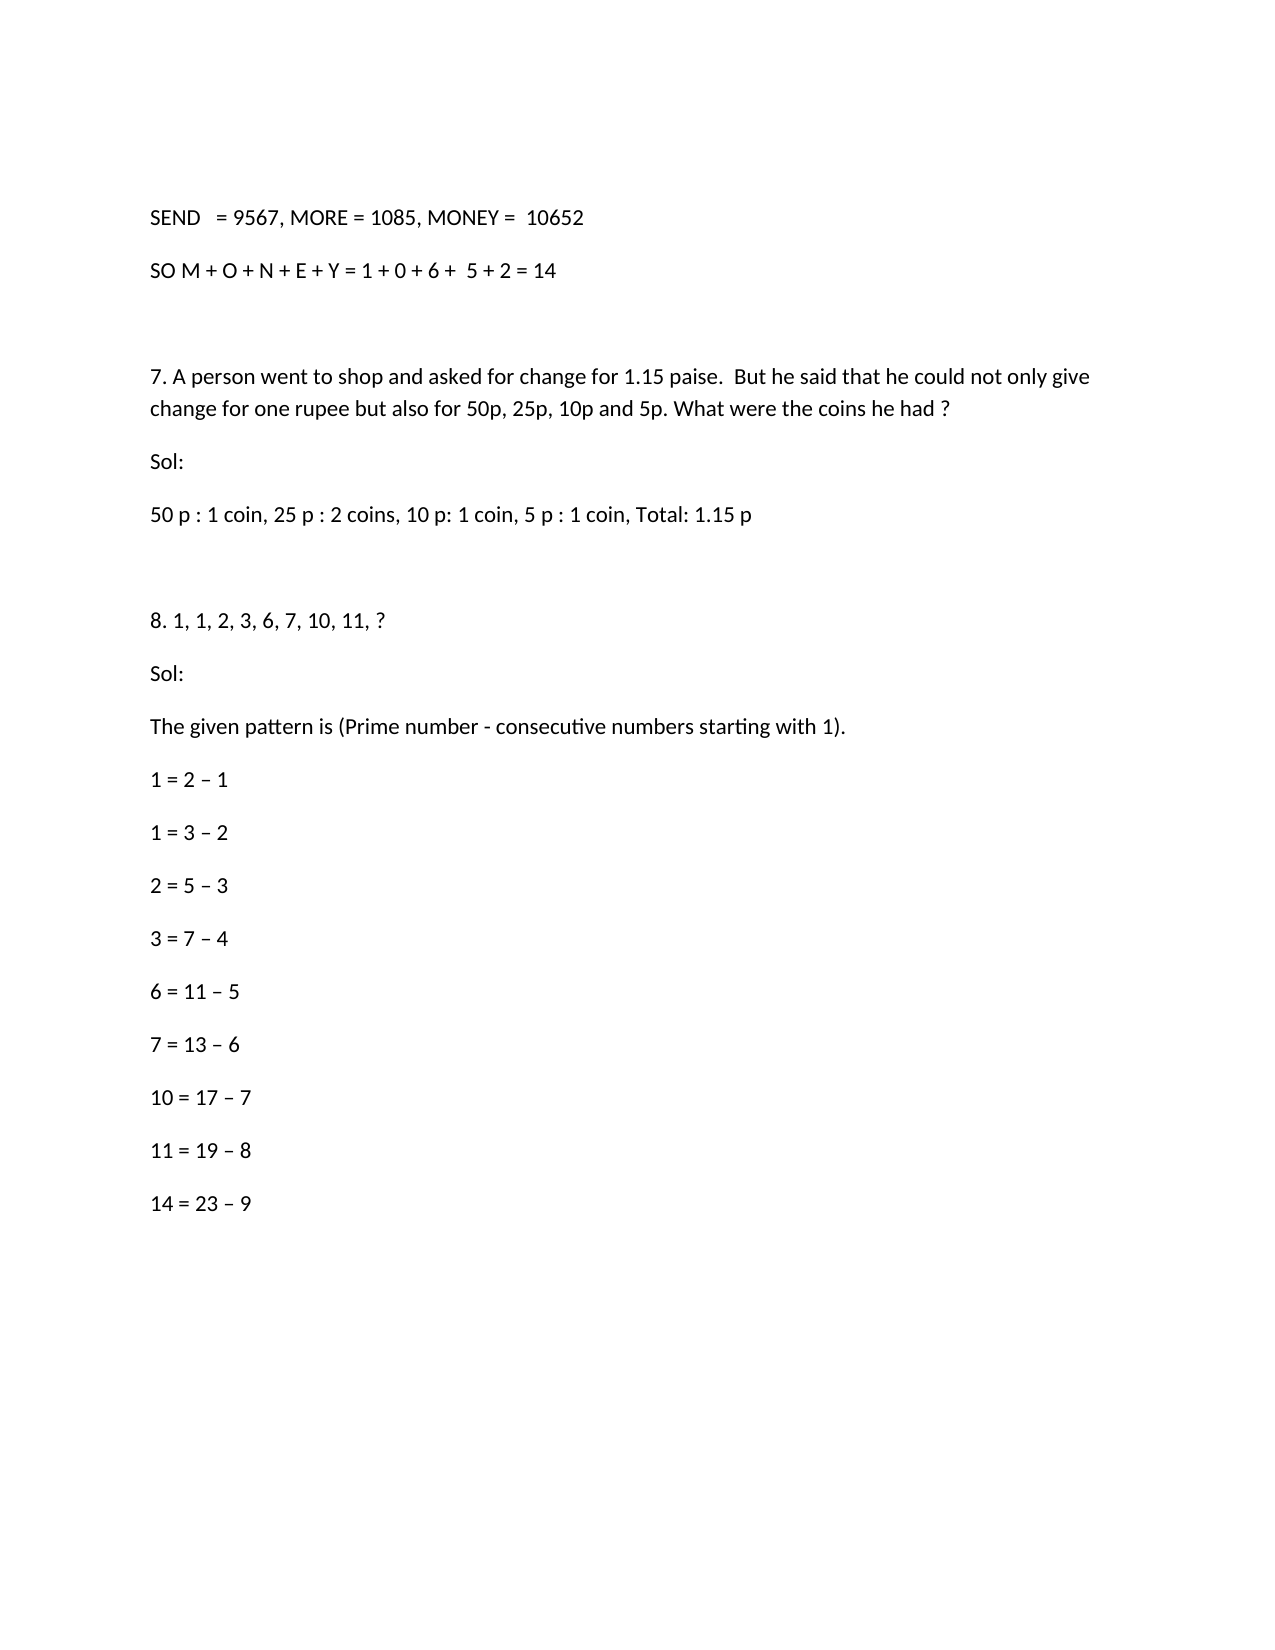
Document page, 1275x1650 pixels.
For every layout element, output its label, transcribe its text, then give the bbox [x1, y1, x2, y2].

text 2 = 5 – 3 [150, 871, 1125, 899]
text Sol: [150, 659, 1125, 687]
text Sol: [150, 447, 1125, 475]
text 7. A person went to shop and asked for change for 1.15 paise. But he said that he could not only give change for one rupee but also for 50p, 25p, 10p and 5p. What were the coins he had ? [150, 362, 1125, 422]
text 1 = 2 – 1 [150, 765, 1125, 793]
text 50 p : 1 coin, 25 p : 2 coins, 10 p: 1 coin, 5 p : 1 coin, Total: 1.15 p [150, 500, 1125, 528]
text 7 = 13 – 6 [150, 1031, 1125, 1058]
text SEND = 9567, MORE = 1085, MONEY = 10652 [150, 203, 1125, 231]
text SO M + O + N + E + Y = 1 + 0 + 6 + 5 + 2 = 14 [150, 256, 1125, 284]
text 6 = 11 – 5 [150, 977, 1125, 1006]
text 11 = 19 – 8 [150, 1137, 1125, 1164]
text 8. 1, 1, 2, 3, 6, 7, 10, 11, ? [150, 606, 1125, 634]
text 14 = 23 – 9 [150, 1189, 1125, 1218]
text 3 = 7 – 4 [150, 924, 1125, 952]
text The given pattern is (Prime number - consecutive numbers starting with 1). [150, 712, 1125, 740]
text 10 = 17 – 7 [150, 1083, 1125, 1112]
text 1 = 3 – 2 [150, 818, 1125, 846]
